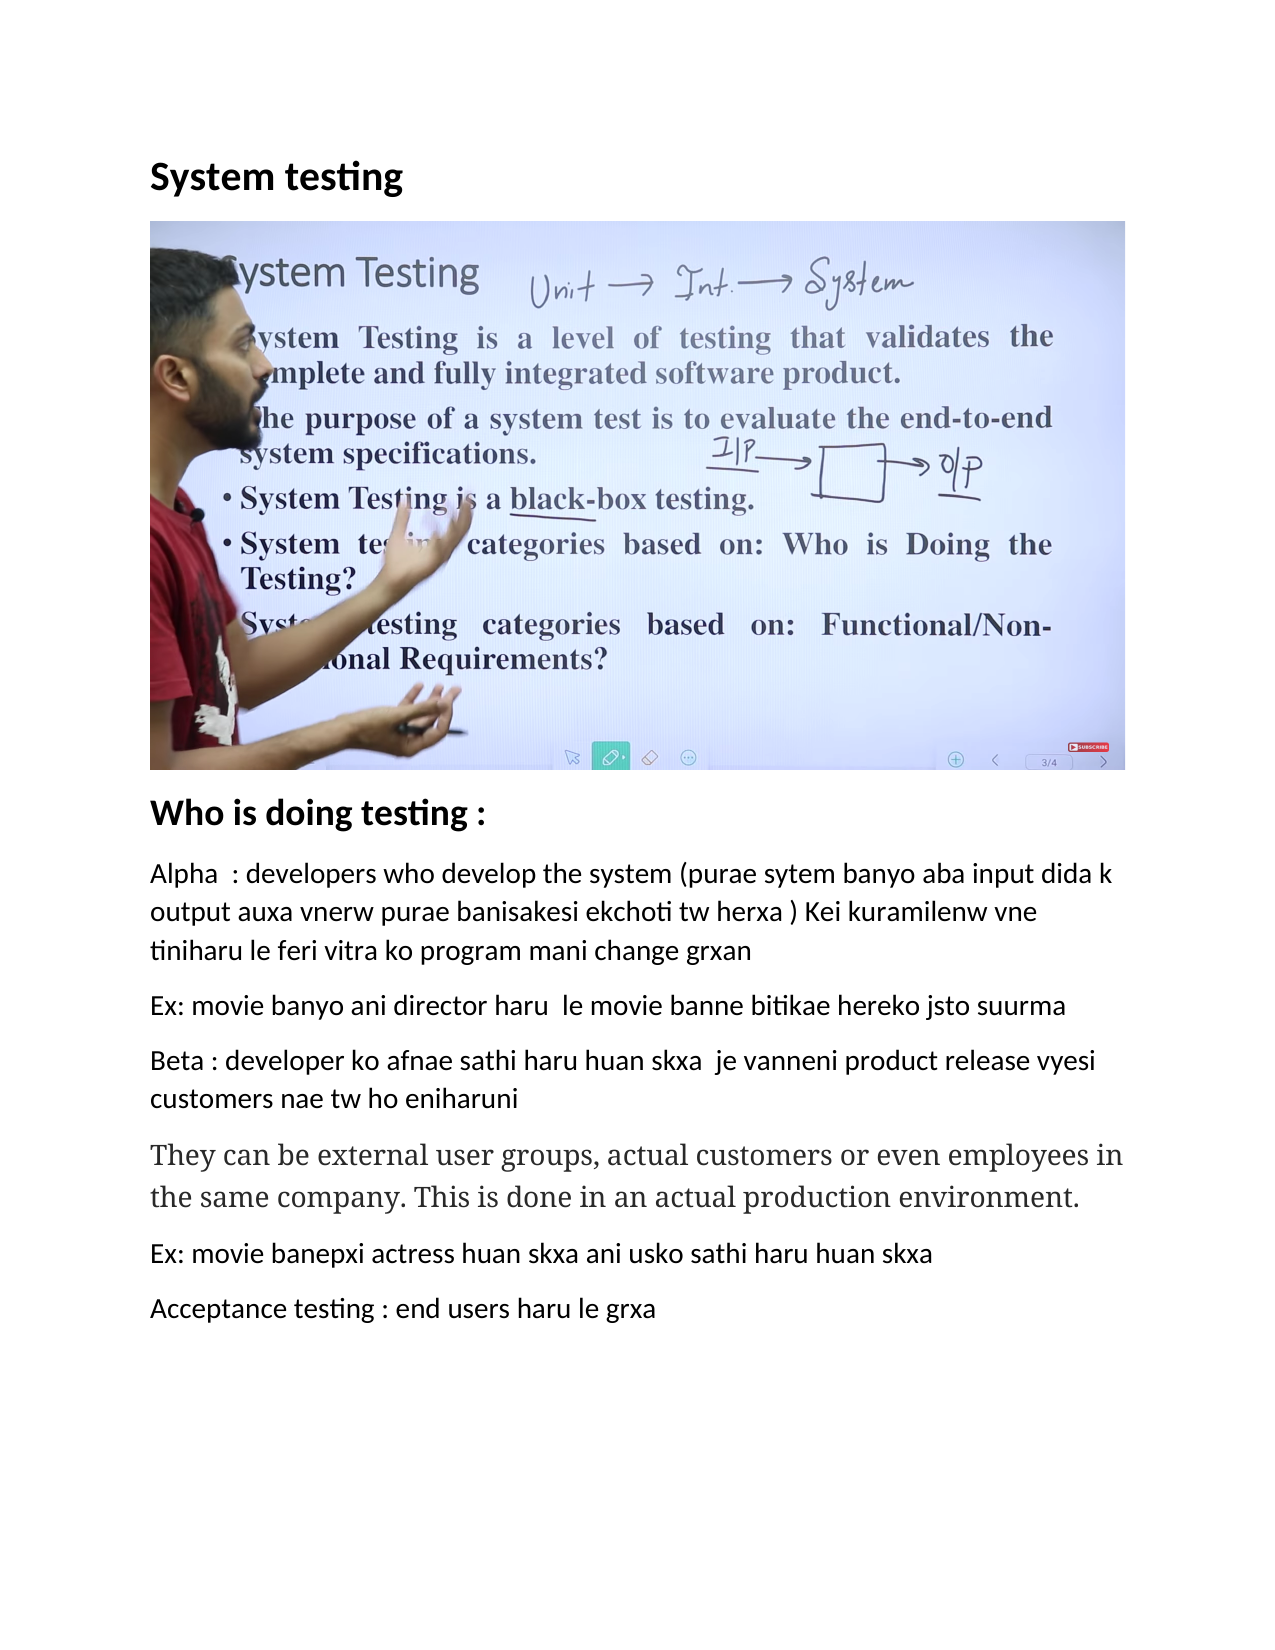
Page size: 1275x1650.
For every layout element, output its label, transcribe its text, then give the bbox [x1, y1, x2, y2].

text Ex: movie banepxi actress huan skxa ani usko sathi haru huan skxa [150, 1235, 1125, 1271]
text Who is doing testing : [150, 789, 1125, 835]
text Ex: movie banyo ani director haru le movie banne bitikae hereko jsto suurma [150, 987, 1125, 1023]
picture [150, 221, 1125, 770]
text Beta : developer ko afnae sathi haru huan skxa je vanneni product release vyesi customers nae tw ho eniharuni [150, 1042, 1125, 1116]
text Alpha : developers who develop the system (purae sytem banyo aba input dida k output auxa vnerw purae banisakesi ekchoti tw herxa ) Kei kuramilenw vne tiniharu le feri vitra ko program mani change grxan [150, 855, 1125, 967]
text Acceptance testing : end users haru le grxa [150, 1290, 1125, 1326]
text System testing [150, 150, 1125, 201]
text They can be external user groups, actual customers or even employees in the same company. This is done in an actual production environment. [150, 1136, 1125, 1215]
